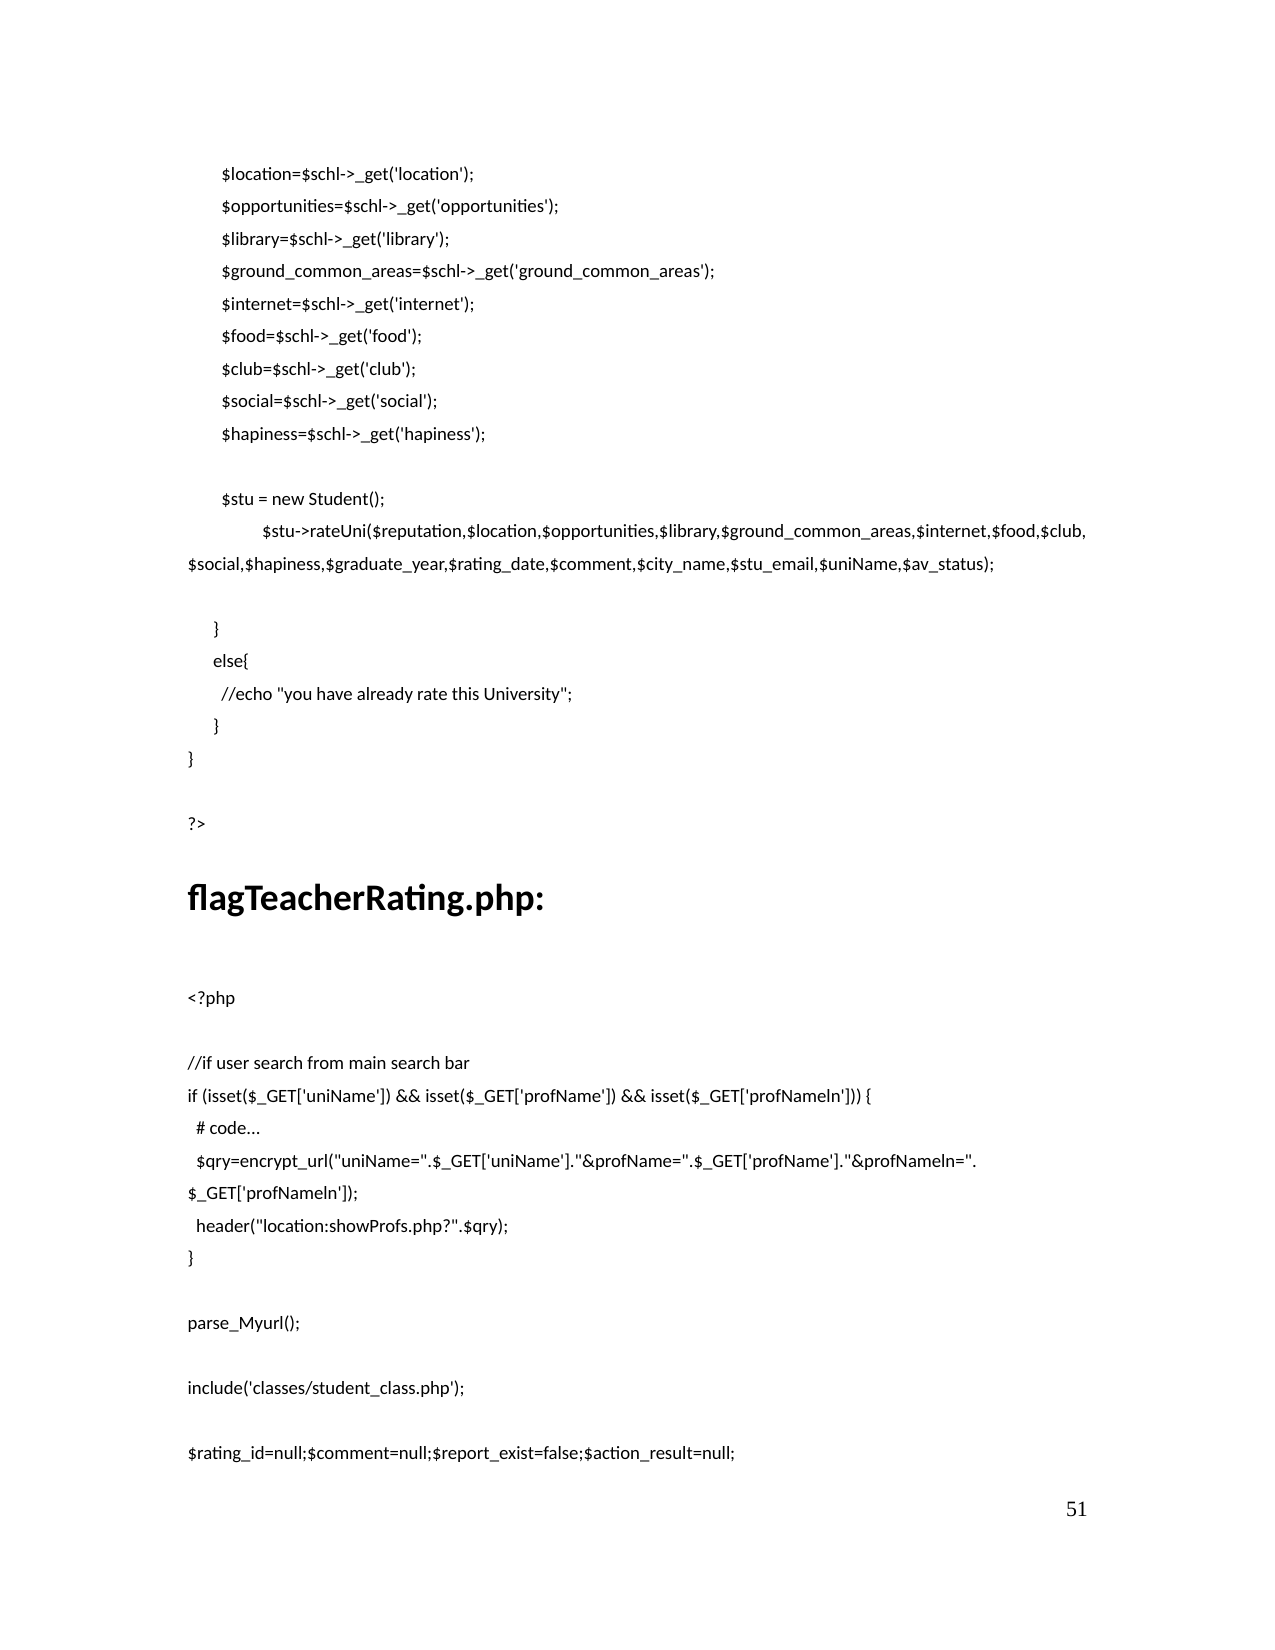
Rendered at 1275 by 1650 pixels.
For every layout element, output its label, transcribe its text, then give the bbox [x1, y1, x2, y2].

text $club=$schl->_get('club'); [187, 352, 1087, 384]
text else{ [187, 644, 1087, 677]
text ?> [187, 807, 1087, 839]
text parse_Myurl(); [187, 1306, 1087, 1339]
text $hapiness=$schl->_get('hapiness'); [187, 417, 1087, 449]
text $stu = new Student(); [187, 482, 1087, 514]
text //if user search from main search bar [187, 1046, 1087, 1079]
text $qry=encrypt_url("uniName=".$_GET['uniName']."&profName=".$_GET['profName']."&profNameln=".$_GET['profNameln']); [187, 1144, 1087, 1209]
text $stu->rateUni($reputation,$location,$opportunities,$library,$ground_common_areas,$internet,$food,$club,$social,$hapiness,$graduate_year,$rating_date,$comment,$city_name,$stu_email,$uniName,$av_status); [187, 514, 1087, 579]
text $food=$schl->_get('food'); [187, 319, 1087, 352]
text if (isset($_GET['uniName']) && isset($_GET['profName']) && isset($_GET['profNameln'])) { [187, 1079, 1087, 1111]
text $location=$schl->_get('location'); [187, 157, 1087, 189]
text $social=$schl->_get('social'); [187, 384, 1087, 417]
text //echo "you have already rate this University"; [187, 677, 1087, 709]
text } [187, 612, 1087, 644]
text header("location:showProfs.php?".$qry); [187, 1209, 1087, 1241]
text $rating_id=null;$comment=null;$report_exist=false;$action_result=null; [187, 1436, 1087, 1469]
text <?php [187, 981, 1087, 1014]
text $ground_common_areas=$schl->_get('ground_common_areas'); [187, 254, 1087, 287]
text $library=$schl->_get('library'); [187, 222, 1087, 254]
text } [187, 1241, 1087, 1274]
text include('classes/student_class.php'); [187, 1371, 1087, 1404]
text # code... [187, 1111, 1087, 1144]
text $internet=$schl->_get('internet'); [187, 287, 1087, 319]
subtitle flagTeacherRating.php: [187, 864, 1087, 929]
text $opportunities=$schl->_get('opportunities'); [187, 189, 1087, 222]
text } [187, 742, 1087, 774]
text } [187, 709, 1087, 742]
